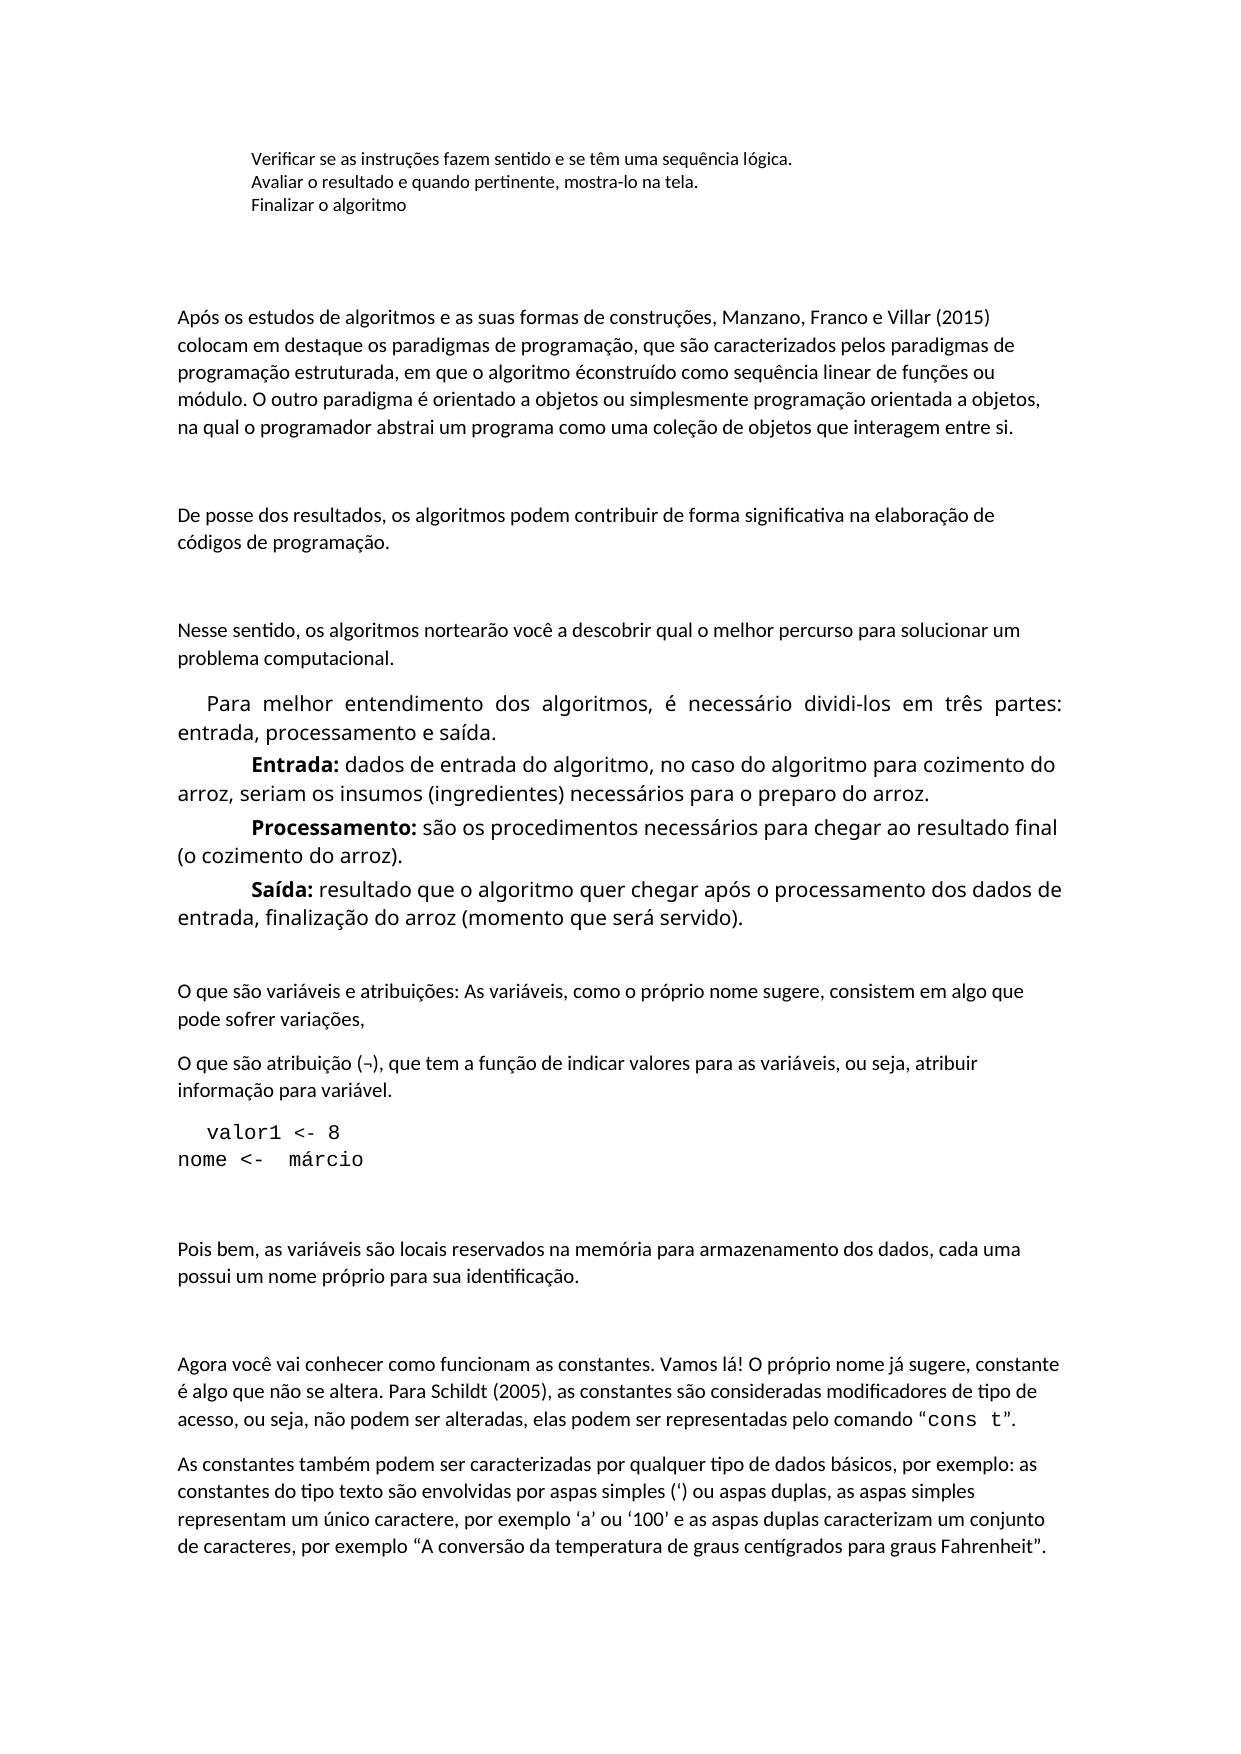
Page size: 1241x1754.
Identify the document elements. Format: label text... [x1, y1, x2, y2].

list Avaliar o resultado e quando pertinente, mostra-lo na tela. [177, 171, 1063, 193]
list Processamento: são os procedimentos necessários para chegar ao resultado final (o cozimento do arroz). [177, 813, 1063, 869]
text nome <- márcio [177, 1149, 1063, 1173]
text valor1 <- 8 [177, 1122, 1063, 1145]
list Finalizar o algoritmo [177, 193, 1063, 216]
text Para melhor entendimento dos algoritmos, é necessário dividi-los em três partes: entrada, processamento e saída. [177, 689, 1063, 746]
text De posse dos resultados, os algoritmos podem contribuir de forma significativa na elaboração de códigos de programação. [177, 502, 1063, 555]
text Nesse sentido, os algoritmos nortearão você a descobrir qual o melhor percurso para solucionar um problema computacional. [177, 618, 1063, 671]
list Verificar se as instruções fazem sentido e se têm uma sequência lógica. [177, 148, 1063, 171]
text Pois bem, as variáveis são locais reservados na memória para armazenamento dos dados, cada uma possui um nome próprio para sua identificação. [177, 1236, 1063, 1288]
text Após os estudos de algoritmos e as suas formas de construções, Manzano, Franco e Villar (2015) colocam em destaque os paradigmas de programação, que são caracterizados pelos paradigmas de programação estruturada, em que o algoritmo éconstruído como sequência linear de funções ou módulo. O outro paradigma é orientado a objetos ou simplesmente programação orientada a objetos, na qual o programador abstrai um programa como uma coleção de objetos que interagem entre si. [177, 304, 1063, 439]
list Entrada: dados de entrada do algoritmo, no caso do algoritmo para cozimento do arroz, seriam os insumos (ingredientes) necessários para o preparo do arroz. [177, 750, 1063, 807]
text Agora você vai conhecer como funcionam as constantes. Vamos lá! O próprio nome já sugere, constante é algo que não se altera. Para Schildt (2005), as constantes são consideradas modificadores de tipo de acesso, ou seja, não podem ser alteradas, elas podem ser representadas pelo comando “cons t”. [177, 1351, 1063, 1432]
text O que são atribuição (¬), que tem a função de indicar valores para as variáveis, ou seja, atribuir informação para variável. [177, 1050, 1063, 1103]
text As constantes também podem ser caracterizadas por qualquer tipo de dados básicos, por exemplo: as constantes do tipo texto são envolvidas por aspas simples (‘) ou aspas duplas, as aspas simples representam um único caractere, por exemplo ‘a’ ou ‘100’ e as aspas duplas caracterizam um conjunto de caracteres, por exemplo “A conversão da temperatura de graus centígrados para graus Fahrenheit”. [177, 1451, 1063, 1559]
list Saída: resultado que o algoritmo quer chegar após o processamento dos dados de entrada, finalização do arroz (momento que será servido). [177, 875, 1063, 932]
text O que são variáveis e atribuições: As variáveis, como o próprio nome sugere, consistem em algo que pode sofrer variações, [177, 979, 1063, 1032]
